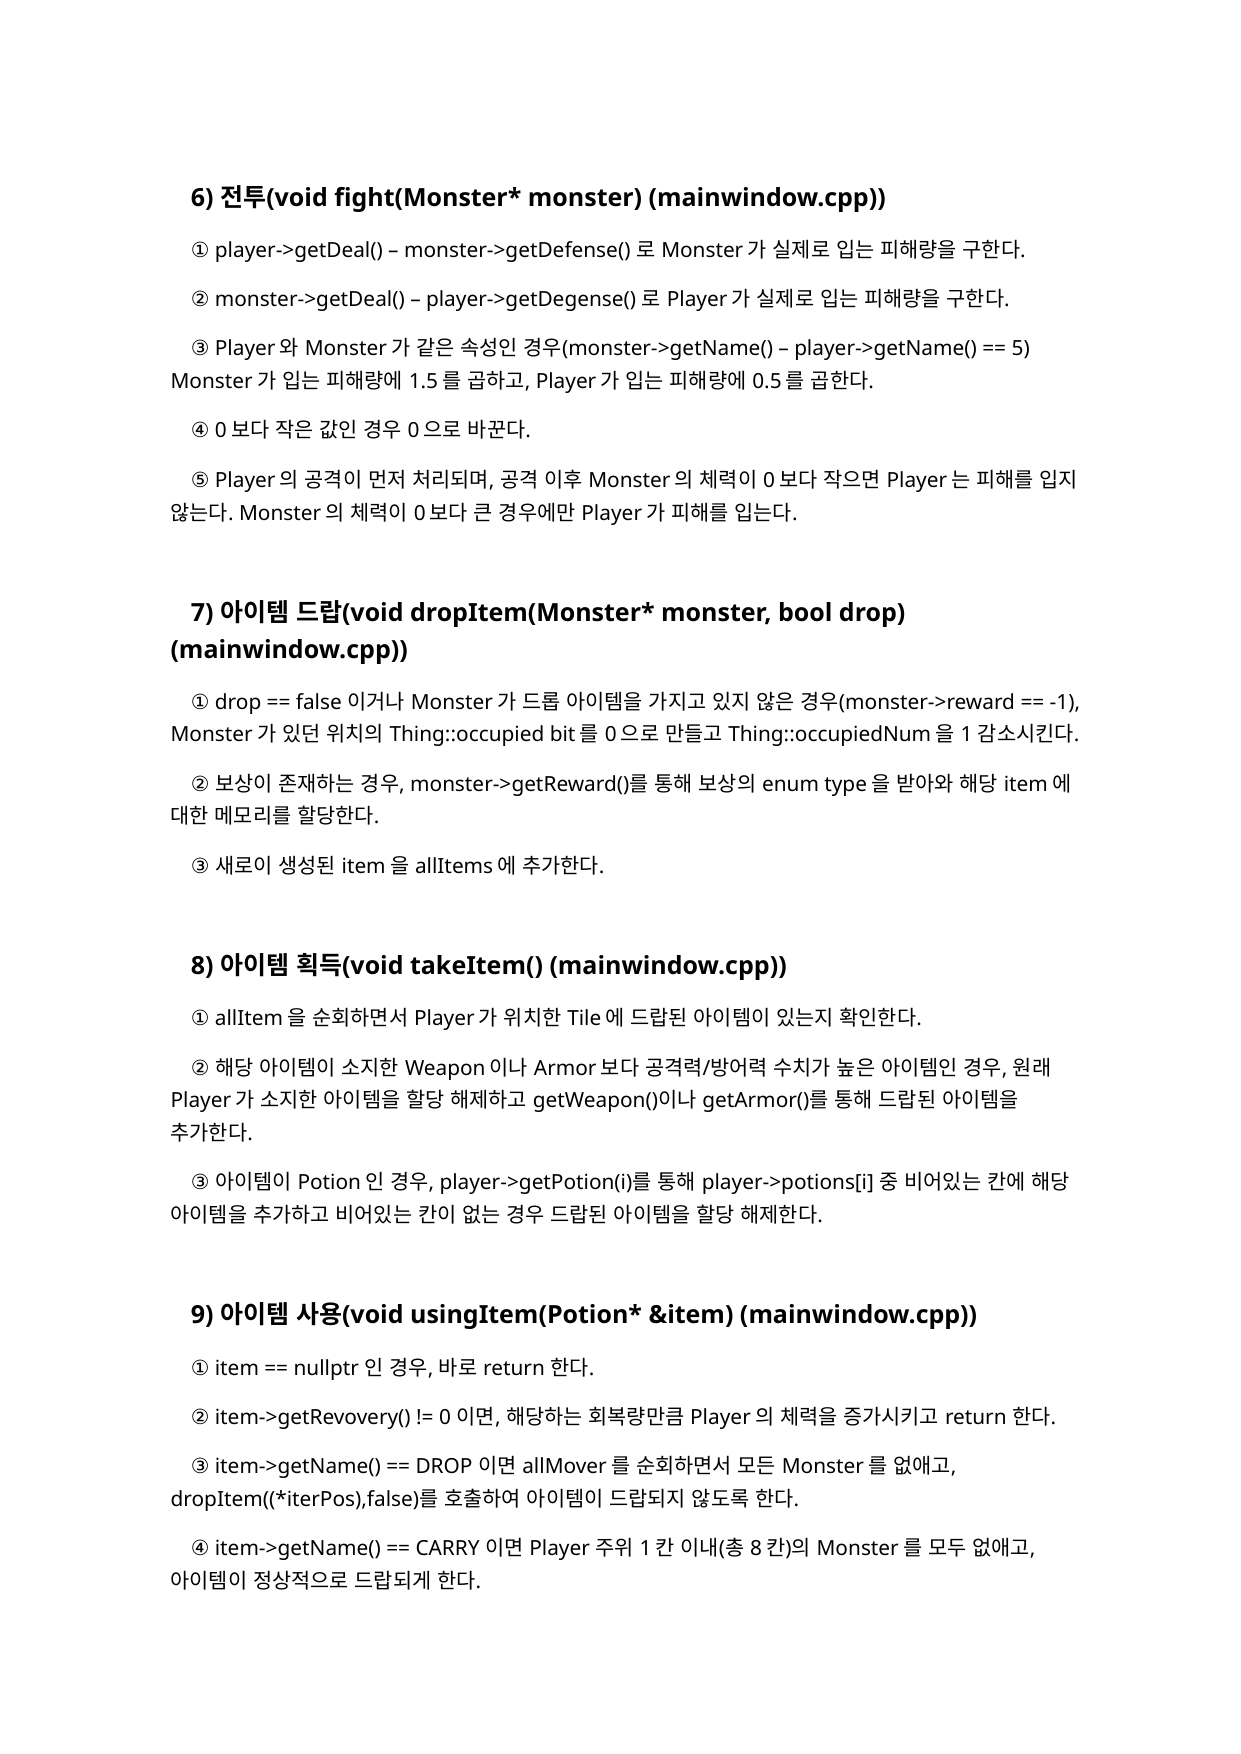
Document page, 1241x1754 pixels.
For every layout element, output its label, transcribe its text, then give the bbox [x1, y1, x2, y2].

text 6) 전투(void fight(Monster* monster) (mainwindow.cpp)) [170, 177, 1090, 213]
text ① player->getDeal() – monster->getDefense() 로 Monster가 실제로 입는 피해량을 구한다. [170, 233, 1090, 263]
text 7) 아이템 드랍(void dropItem(Monster* monster, bool drop) (mainwindow.cpp)) [170, 592, 1090, 666]
text ③ item->getName() == DROP 이면 allMover를 순회하면서 모든 Monster를 없애고, dropItem((*iterPos),false)를 호출하여 아이템이 드랍되지 않도록 한다. [170, 1449, 1090, 1512]
text ② 보상이 존재하는 경우, monster->getReward()를 통해 보상의 enum type을 받아와 해당 item에 대한 메모리를 할당한다. [170, 767, 1090, 830]
text ① drop == false 이거나 Monster가 드롭 아이템을 가지고 있지 않은 경우(monster->reward == -1), Monster가 있던 위치의 Thing::occupied bit를 0으로 만들고 Thing::occupiedNum을 1 감소시킨다. [170, 685, 1090, 748]
text ④ 0보다 작은 값인 경우 0으로 바꾼다. [170, 414, 1090, 444]
text ⑤ Player의 공격이 먼저 처리되며, 공격 이후 Monster의 체력이 0보다 작으면 Player는 피해를 입지 않는다. Monster의 체력이 0보다 큰 경우에만 Player가 피해를 입는다. [170, 463, 1090, 526]
text ③ 아이템이 Potion인 경우, player->getPotion(i)를 통해 player->potions[i] 중 비어있는 칸에 해당 아이템을 추가하고 비어있는 칸이 없는 경우 드랍된 아이템을 할당 해제한다. [170, 1166, 1090, 1229]
text ② item->getRevovery() != 0 이면, 해당하는 회복량만큼 Player의 체력을 증가시키고 return 한다. [170, 1400, 1090, 1430]
text ① allItem을 순회하면서 Player가 위치한 Tile에 드랍된 아이템이 있는지 확인한다. [170, 1001, 1090, 1032]
text 8) 아이템 획득(void takeItem() (mainwindow.cpp)) [170, 946, 1090, 982]
text ③ 새로이 생성된 item을 allItems에 추가한다. [170, 849, 1090, 879]
text 9) 아이템 사용(void usingItem(Potion* &item) (mainwindow.cpp)) [170, 1295, 1090, 1331]
text ① item == nullptr 인 경우, 바로 return 한다. [170, 1351, 1090, 1381]
text ④ item->getName() == CARRY 이면 Player 주위 1칸 이내(총 8칸)의 Monster를 모두 없애고, 아이템이 정상적으로 드랍되게 한다. [170, 1532, 1090, 1594]
text ③ Player와 Monster가 같은 속성인 경우(monster->getName() – player->getName() == 5) Monster가 입는 피해량에 1.5를 곱하고, Player가 입는 피해량에 0.5를 곱한다. [170, 332, 1090, 395]
text ② 해당 아이템이 소지한 Weapon이나 Armor보다 공격력/방어력 수치가 높은 아이템인 경우, 원래 Player가 소지한 아이템을 할당 해제하고 getWeapon()이나 getArmor()를 통해 드랍된 아이템을 추가한다. [170, 1051, 1090, 1147]
text ② monster->getDeal() – player->getDegense() 로 Player가 실제로 입는 피해량을 구한다. [170, 282, 1090, 313]
